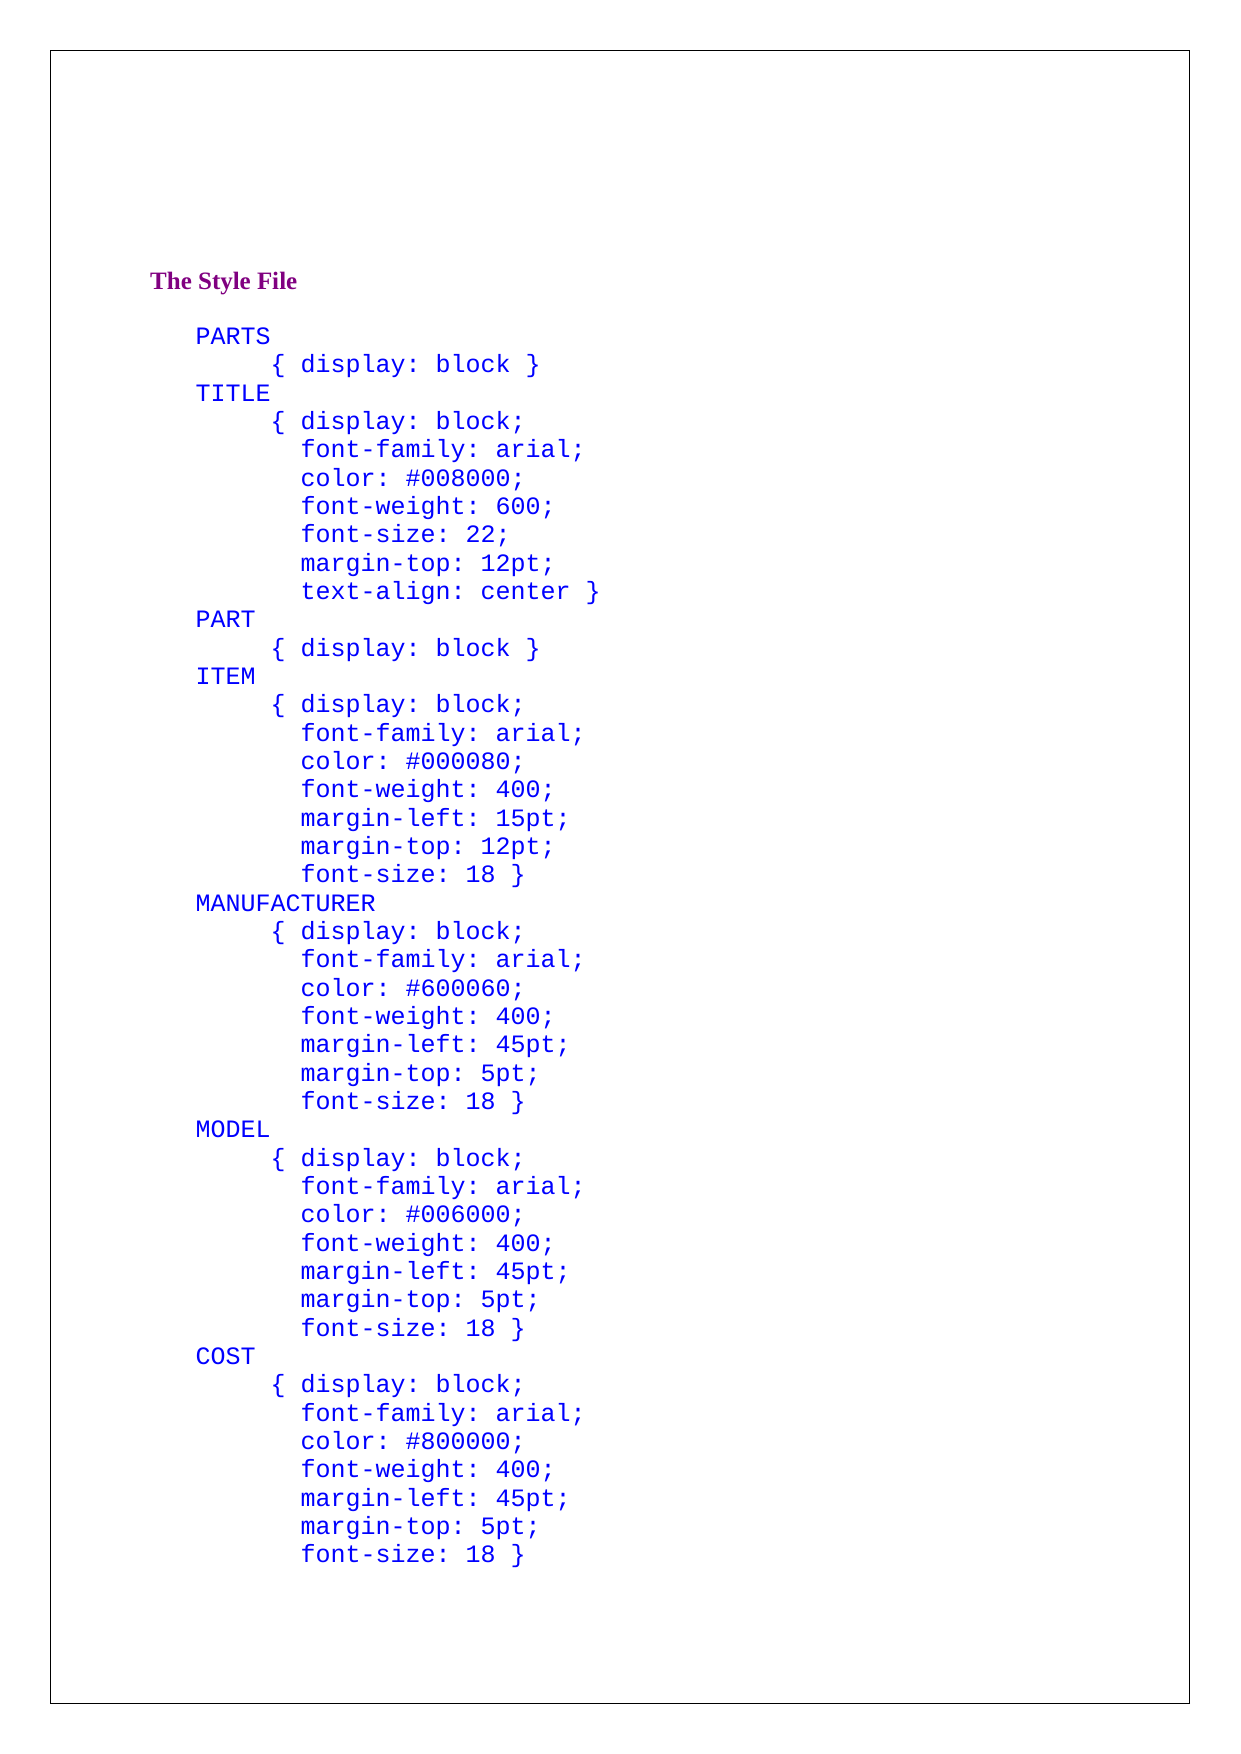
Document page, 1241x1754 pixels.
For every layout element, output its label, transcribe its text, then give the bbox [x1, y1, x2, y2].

text COST [195, 1344, 1045, 1372]
text { display: block; [195, 919, 1045, 947]
text text-align: center } [195, 579, 1045, 607]
text font-weight: 600; [195, 494, 1045, 522]
text The Style File [150, 266, 1090, 294]
text font-size: 18 } [195, 862, 1045, 890]
text margin-top: 5pt; [195, 1287, 1045, 1315]
text PART [195, 607, 1045, 635]
text TITLE [195, 380, 1045, 409]
text font-size: 18 } [195, 1315, 1045, 1344]
text margin-left: 45pt; [195, 1485, 1045, 1514]
text color: #800000; [195, 1429, 1045, 1457]
text { display: block } [195, 352, 1045, 380]
text margin-top: 5pt; [195, 1060, 1045, 1089]
text color: #000080; [195, 749, 1045, 777]
text font-size: 22; [195, 522, 1045, 550]
text font-size: 18 } [195, 1542, 1045, 1570]
text font-family: arial; [195, 947, 1045, 975]
text ITEM [195, 664, 1045, 692]
text margin-left: 15pt; [195, 805, 1045, 834]
text MANUFACTURER [195, 890, 1045, 919]
text { display: block; [195, 1372, 1045, 1400]
text font-size: 18 } [195, 1089, 1045, 1117]
text margin-left: 45pt; [195, 1032, 1045, 1060]
text { display: block } [195, 635, 1045, 664]
text font-weight: 400; [195, 1004, 1045, 1032]
text { display: block; [195, 692, 1045, 720]
text color: #006000; [195, 1202, 1045, 1230]
text { display: block; [195, 409, 1045, 437]
text MODEL [195, 1117, 1045, 1145]
text font-family: arial; [195, 1400, 1045, 1429]
text font-family: arial; [195, 720, 1045, 749]
text color: #600060; [195, 975, 1045, 1004]
text margin-left: 45pt; [195, 1259, 1045, 1287]
text margin-top: 5pt; [195, 1514, 1045, 1542]
text { display: block; [195, 1145, 1045, 1174]
text PARTS [195, 324, 1045, 352]
text margin-top: 12pt; [195, 550, 1045, 579]
text margin-top: 12pt; [195, 834, 1045, 862]
text font-family: arial; [195, 1174, 1045, 1202]
text color: #008000; [195, 465, 1045, 494]
text font-family: arial; [195, 437, 1045, 465]
text font-weight: 400; [195, 1230, 1045, 1259]
text font-weight: 400; [195, 1457, 1045, 1485]
text font-weight: 400; [195, 777, 1045, 805]
